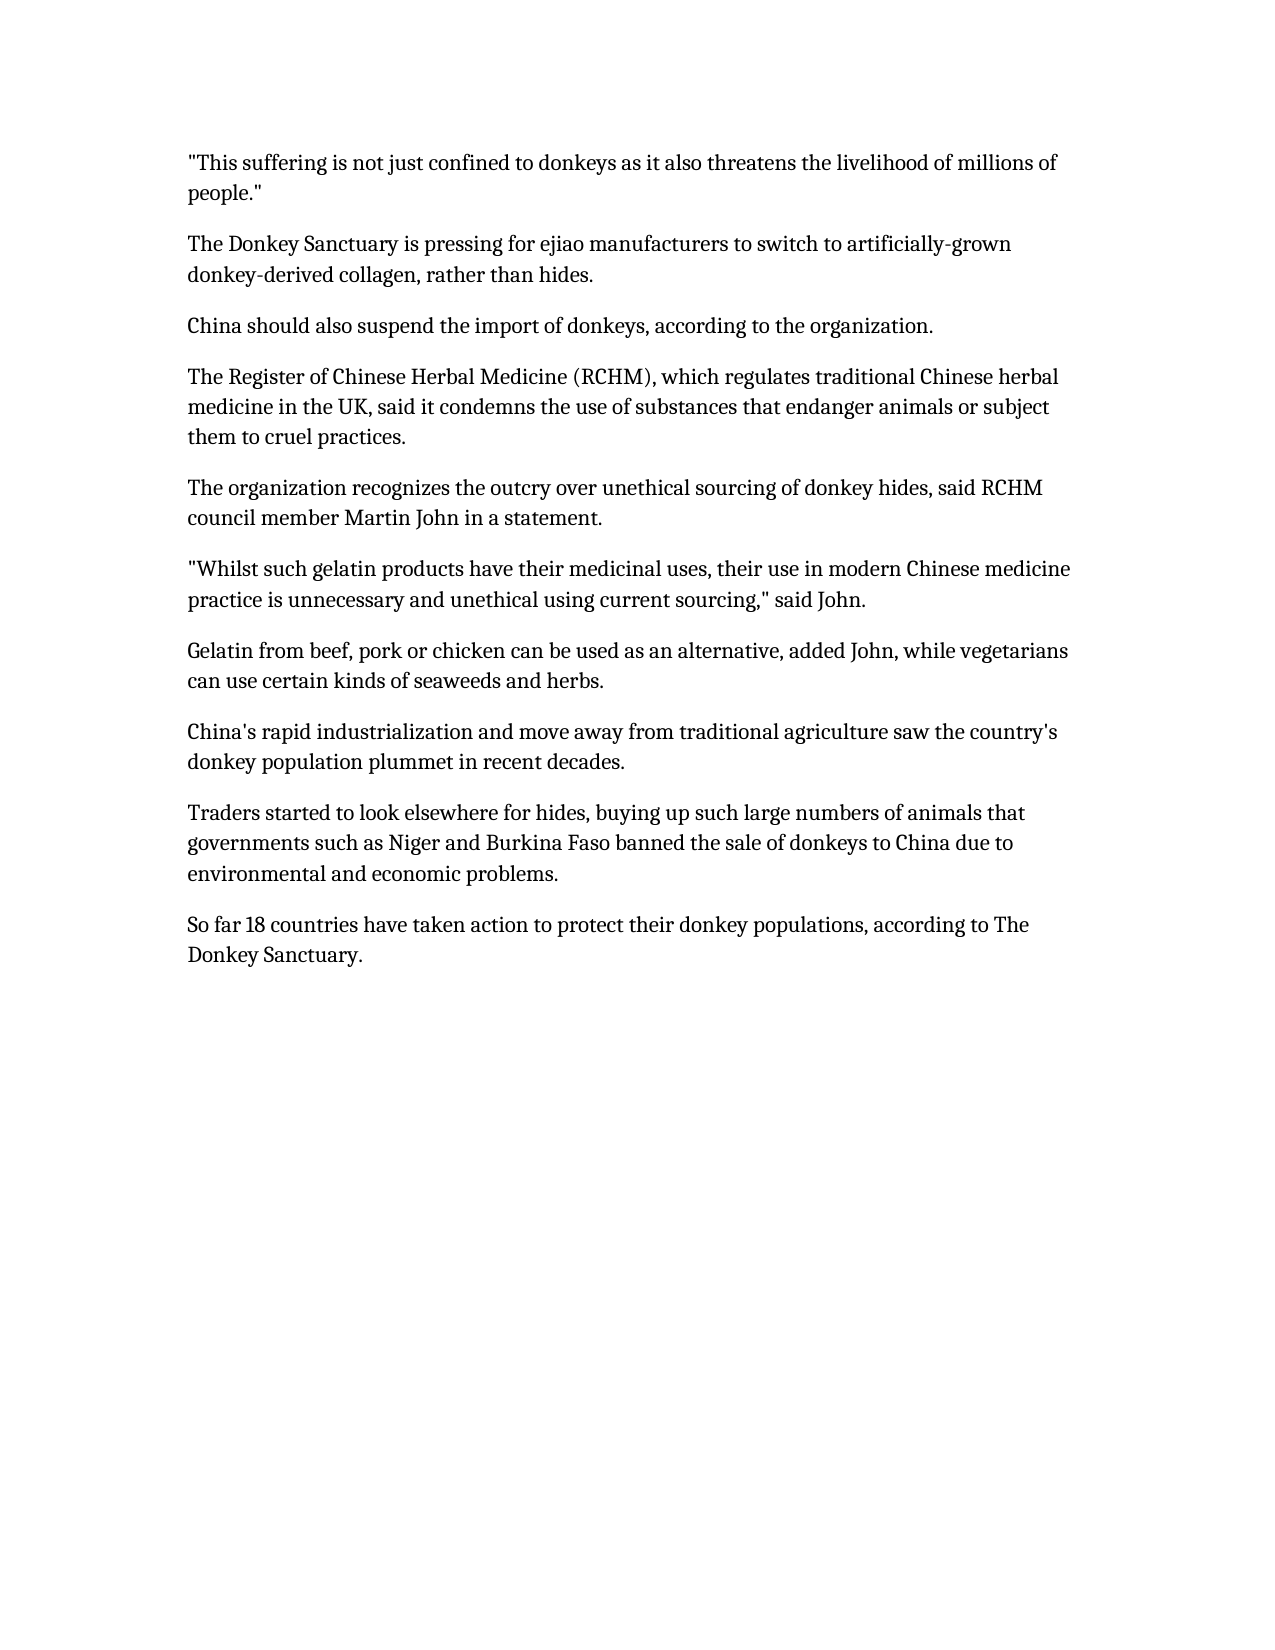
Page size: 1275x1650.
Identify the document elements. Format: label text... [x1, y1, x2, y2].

text China should also suspend the import of donkeys, according to the organization. [187, 312, 1087, 339]
text The Donkey Sanctuary is pressing for ejiao manufacturers to switch to artificially-grown donkey-derived collagen, rather than hides. [187, 231, 1087, 288]
text Gelatin from beef, pork or chicken can be used as an alternative, added John, while vegetarians can use certain kinds of seaweeds and herbs. [187, 637, 1087, 694]
text "Whilst such gelatin products have their medicinal uses, their use in modern Chinese medicine practice is unnecessary and unethical using current sourcing," said John. [187, 556, 1087, 613]
text So far 18 countries have taken action to protect their donkey populations, according to The Donkey Sanctuary. [187, 911, 1087, 968]
text "This suffering is not just confined to donkeys as it also threatens the livelihood of millions of people." [187, 150, 1087, 207]
text China's rapid industrialization and move away from traditional agriculture saw the country's donkey population plummet in recent decades. [187, 719, 1087, 775]
text The organization recognizes the outcry over unethical sourcing of donkey hides, said RCHM council member Martin John in a statement. [187, 475, 1087, 532]
text Traders started to look elsewhere for hides, buying up such large numbers of animals that governments such as Niger and Burkina Faso banned the sale of donkeys to China due to environmental and economic problems. [187, 800, 1087, 887]
text The Register of Chinese Herbal Medicine (RCHM), which regulates traditional Chinese herbal medicine in the UK, said it condemns the use of substances that endanger animals or subject them to cruel practices. [187, 363, 1087, 450]
